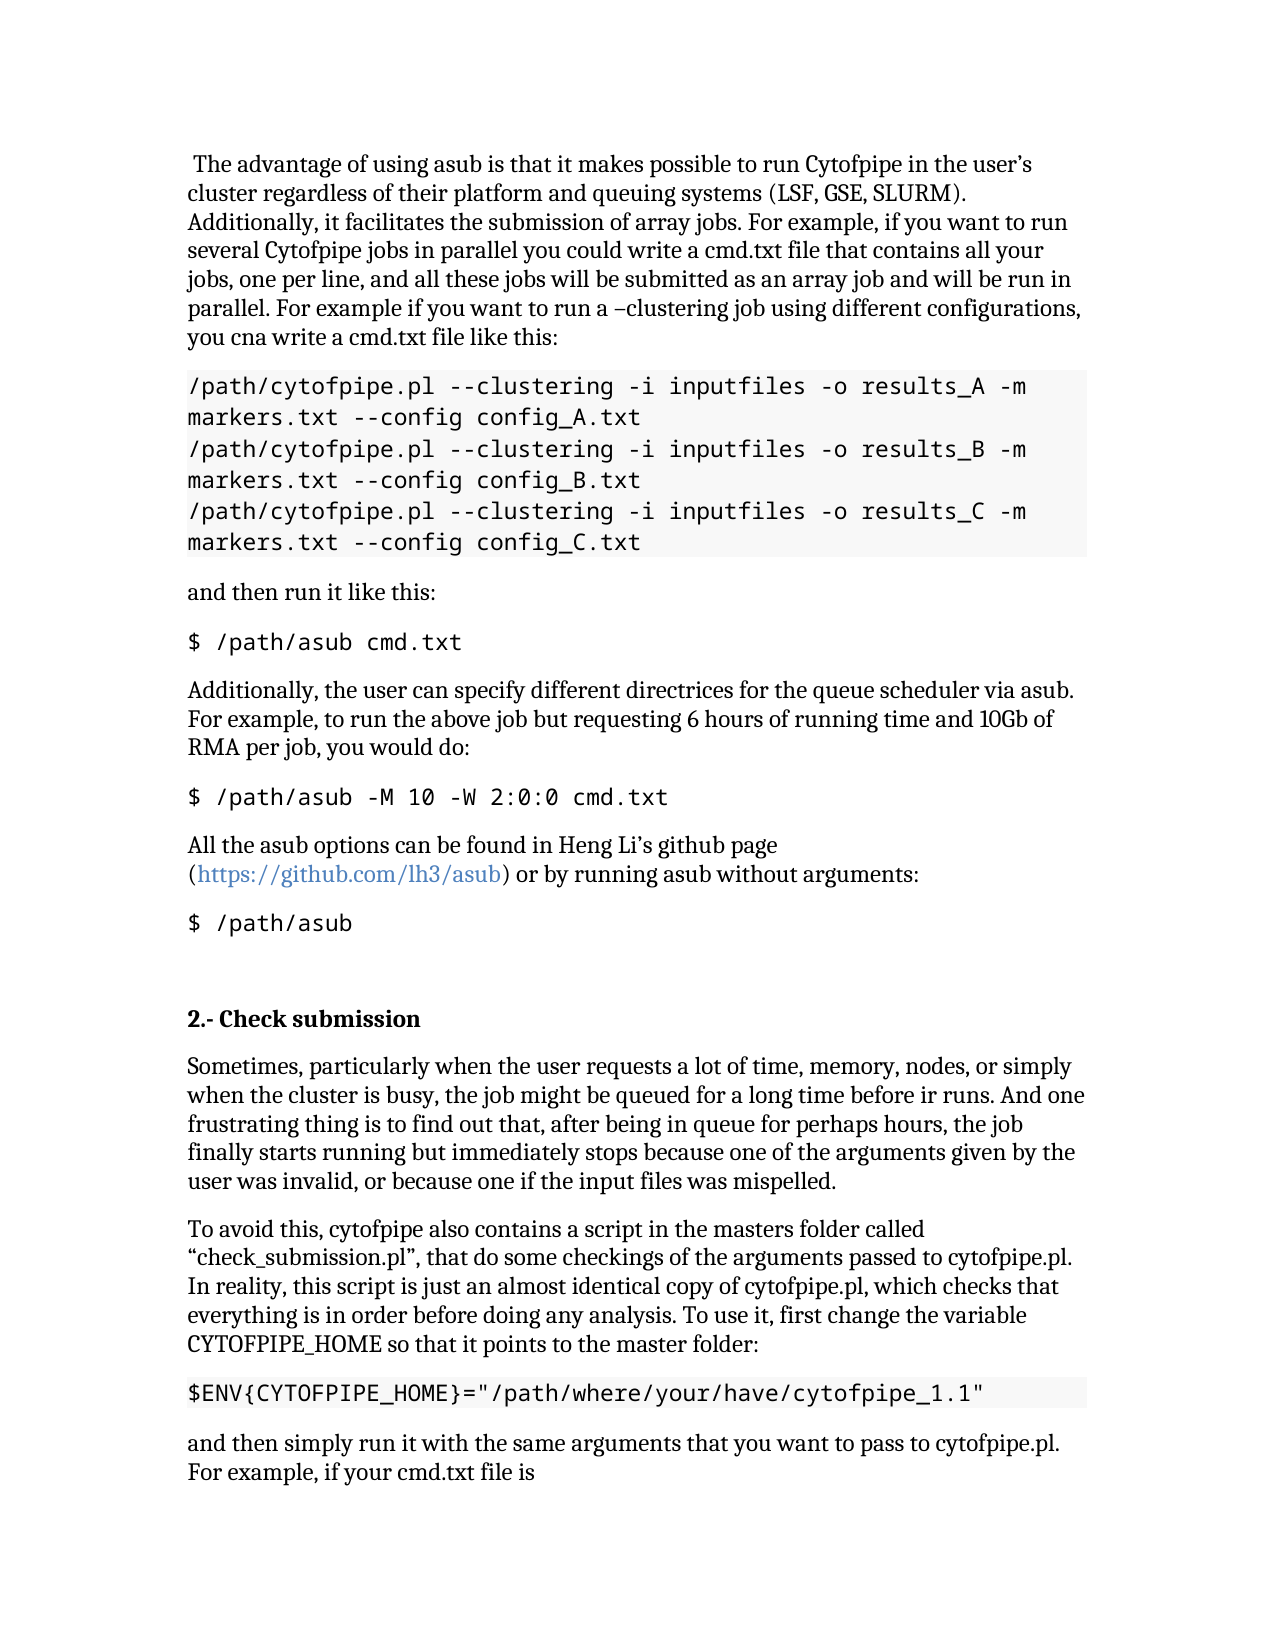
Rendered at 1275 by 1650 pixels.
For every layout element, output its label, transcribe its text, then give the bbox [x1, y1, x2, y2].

text $ /path/asub cmd.txt [187, 626, 1087, 657]
text To avoid this, cytofpipe also contains a script in the masters folder called “check_submission.pl”, that do some checkings of the arguments passed to cytofpipe.pl. In reality, this script is just an almost identical copy of cytofpipe.pl, which checks that everything is in order before doing any analysis. To use it, first change the variable CYTOFPIPE_HOME so that it points to the master folder: [187, 1214, 1087, 1358]
text $ /path/asub [187, 907, 1087, 938]
text and then run it like this: [187, 578, 1087, 607]
text /path/cytofpipe.pl --clustering -i inputfiles -o results_A -m markers.txt --config config_A.txt /path/cytofpipe.pl --clustering -i inputfiles -o results_B -m markers.txt --config config_B.txt /path/cytofpipe.pl --clustering -i inputfiles -o results_C -m markers.txt --config config_C.txt [187, 370, 1087, 557]
text Sometimes, particularly when the user requests a lot of time, memory, nodes, or simply when the cluster is busy, the job might be queued for a long time before ir runs. And one frustrating thing is to find out that, after being in queue for perhaps hours, the job finally starts running but immediately stops because one of the arguments given by the user was invalid, or because one if the input files was mispelled. [187, 1052, 1087, 1196]
text All the asub options can be found in Heng Li’s github page (https://github.com/lh3/asub) or by running asub without arguments: [187, 831, 1087, 888]
text and then simply run it with the same arguments that you want to pass to cytofpipe.pl. For example, if your cmd.txt file is [187, 1429, 1087, 1487]
text $ENV{CYTOFPIPE_HOME}="/path/where/your/have/cytofpipe_1.1" [187, 1377, 1087, 1408]
text 2.- Check submission [187, 1004, 1087, 1033]
text Additionally, the user can specify different directrices for the queue scheduler via asub. For example, to run the above job but requesting 6 hours of running time and 10Gb of RMA per job, you would do: [187, 676, 1087, 762]
text $ /path/asub -M 10 -W 2:0:0 cmd.txt [187, 781, 1087, 812]
text The advantage of using asub is that it makes possible to run Cytofpipe in the user’s cluster regardless of their platform and queuing systems (LSF, GSE, SLURM). Additionally, it facilitates the submission of array jobs. For example, if you want to run several Cytofpipe jobs in parallel you could write a cmd.txt file that contains all your jobs, one per line, and all these jobs will be submitted as an array job and will be run in parallel. For example if you want to run a –clustering job using different configurations, you cna write a cmd.txt file like this: [187, 150, 1087, 351]
